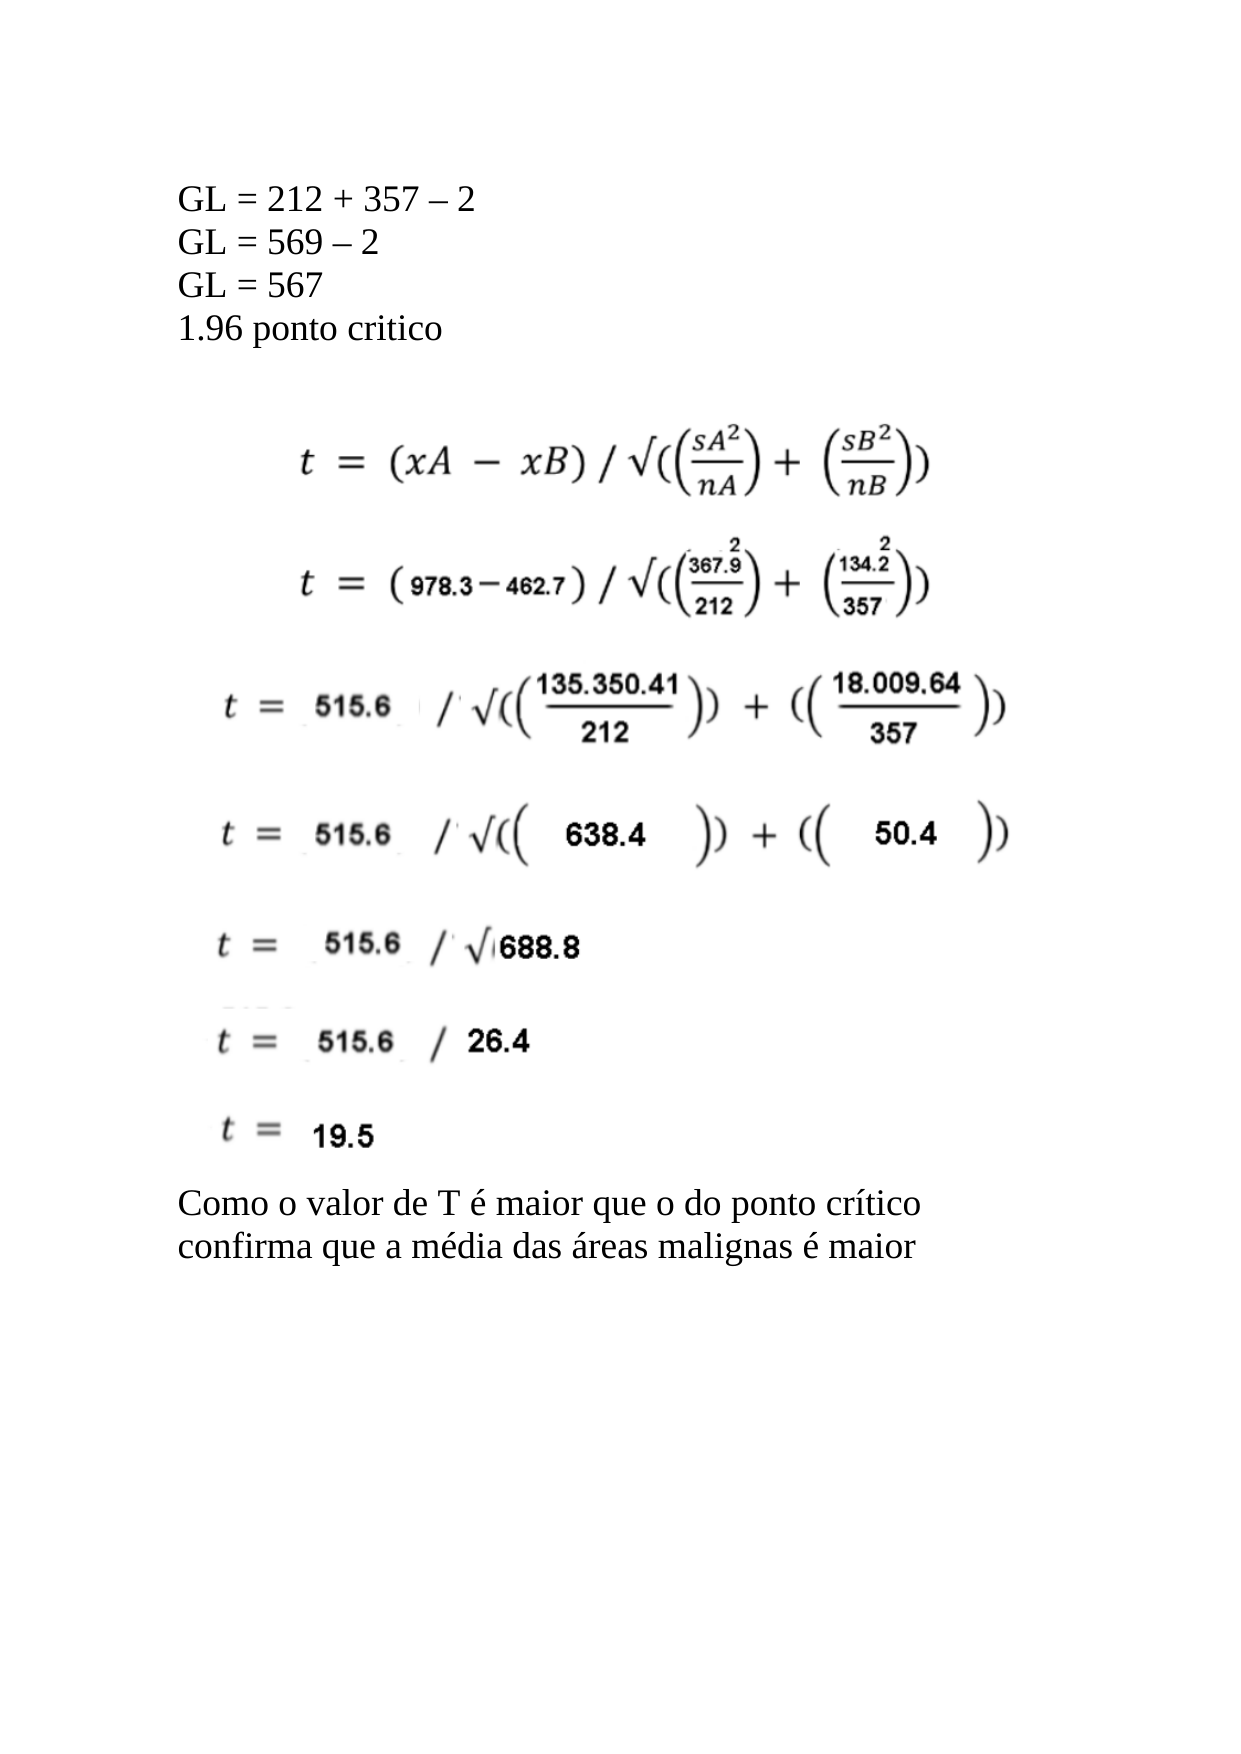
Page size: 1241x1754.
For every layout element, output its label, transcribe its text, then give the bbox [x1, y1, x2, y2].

text GL = 212 + 357 – 2 [177, 176, 1063, 219]
picture [177, 392, 1063, 1181]
text GL = 569 – 2 [177, 219, 1063, 263]
text GL = 567 [177, 263, 1063, 306]
text 1.96 ponto critico [177, 306, 1063, 349]
text Como o valor de T é maior que o do ponto crítico confirma que a média das áreas malignas é maior [177, 1181, 1063, 1267]
